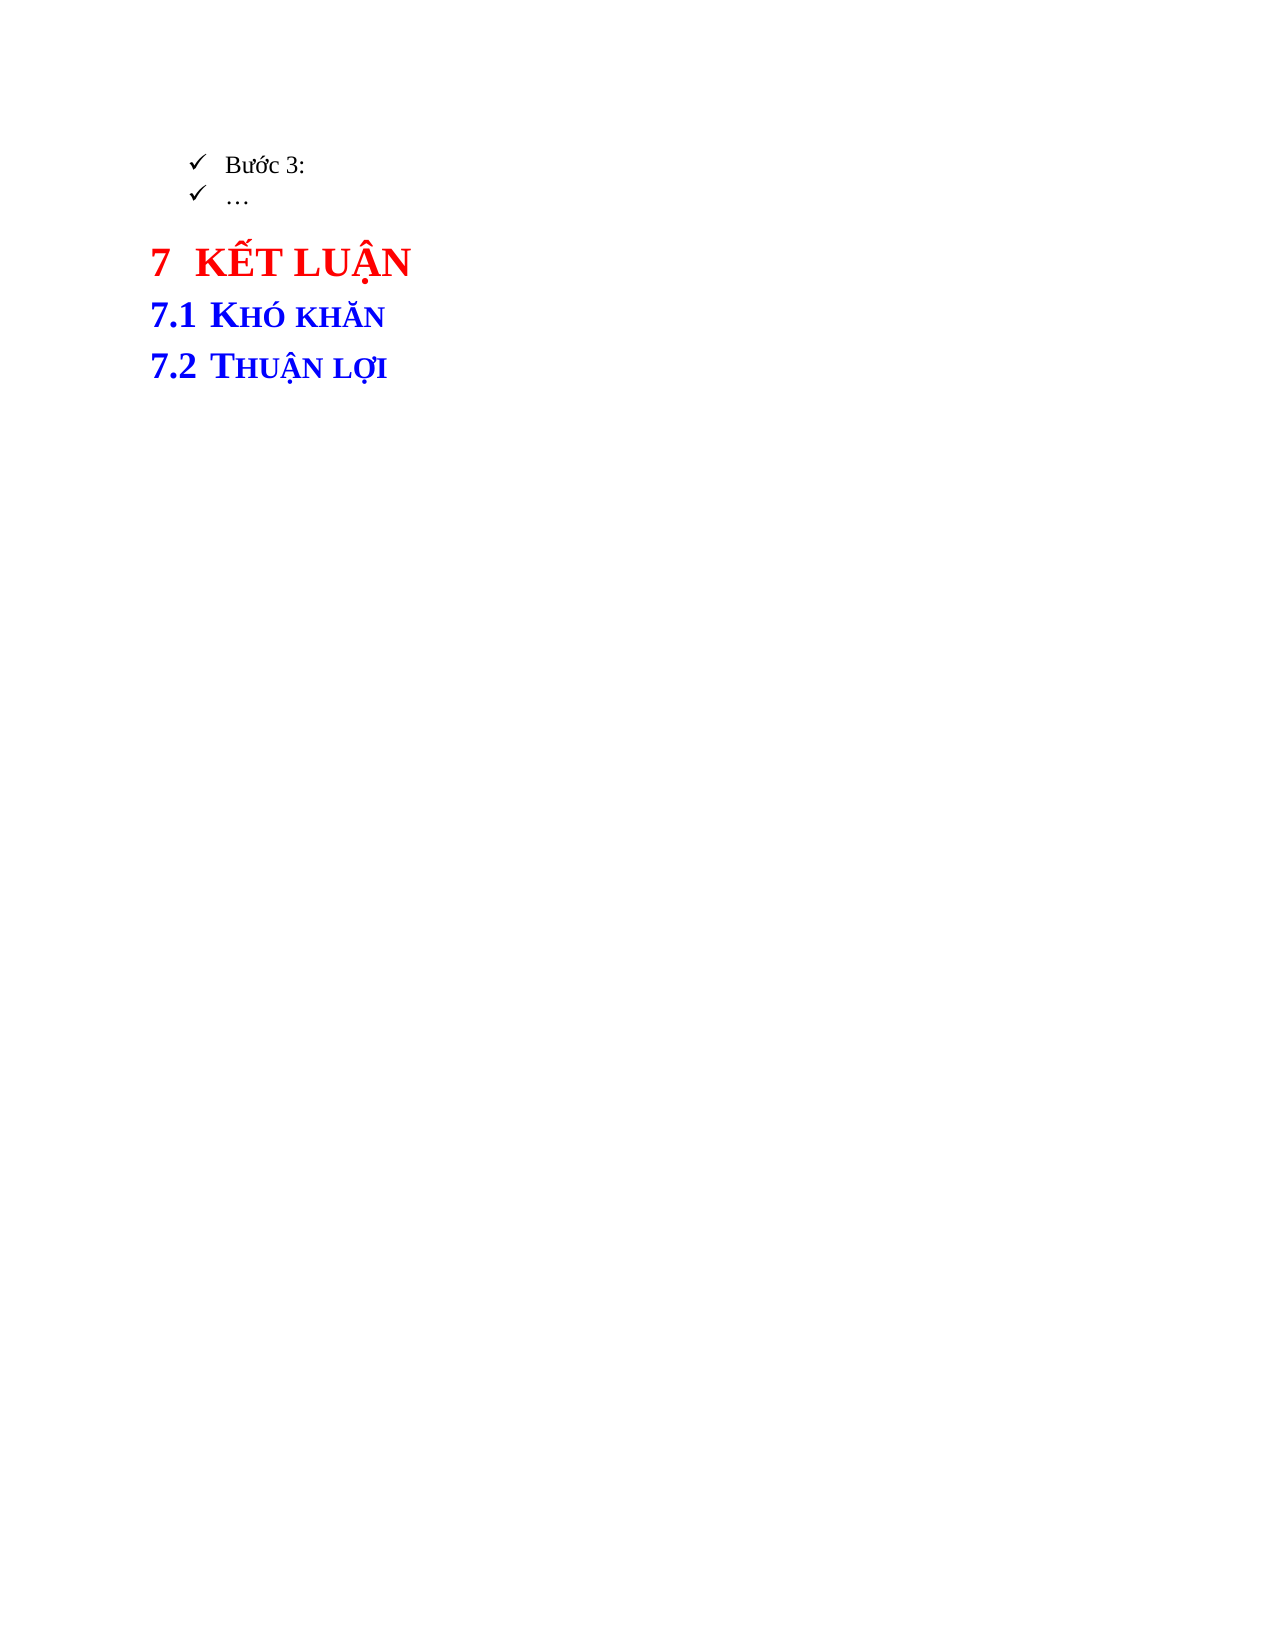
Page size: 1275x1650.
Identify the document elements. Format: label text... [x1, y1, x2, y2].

list … [187, 181, 1125, 210]
list Bước 3: [187, 150, 1125, 179]
subtitle Thuận lợi [150, 344, 1125, 387]
subtitle Khó khăn [150, 293, 1125, 336]
subtitle KẾT LUẬN [150, 237, 1125, 285]
